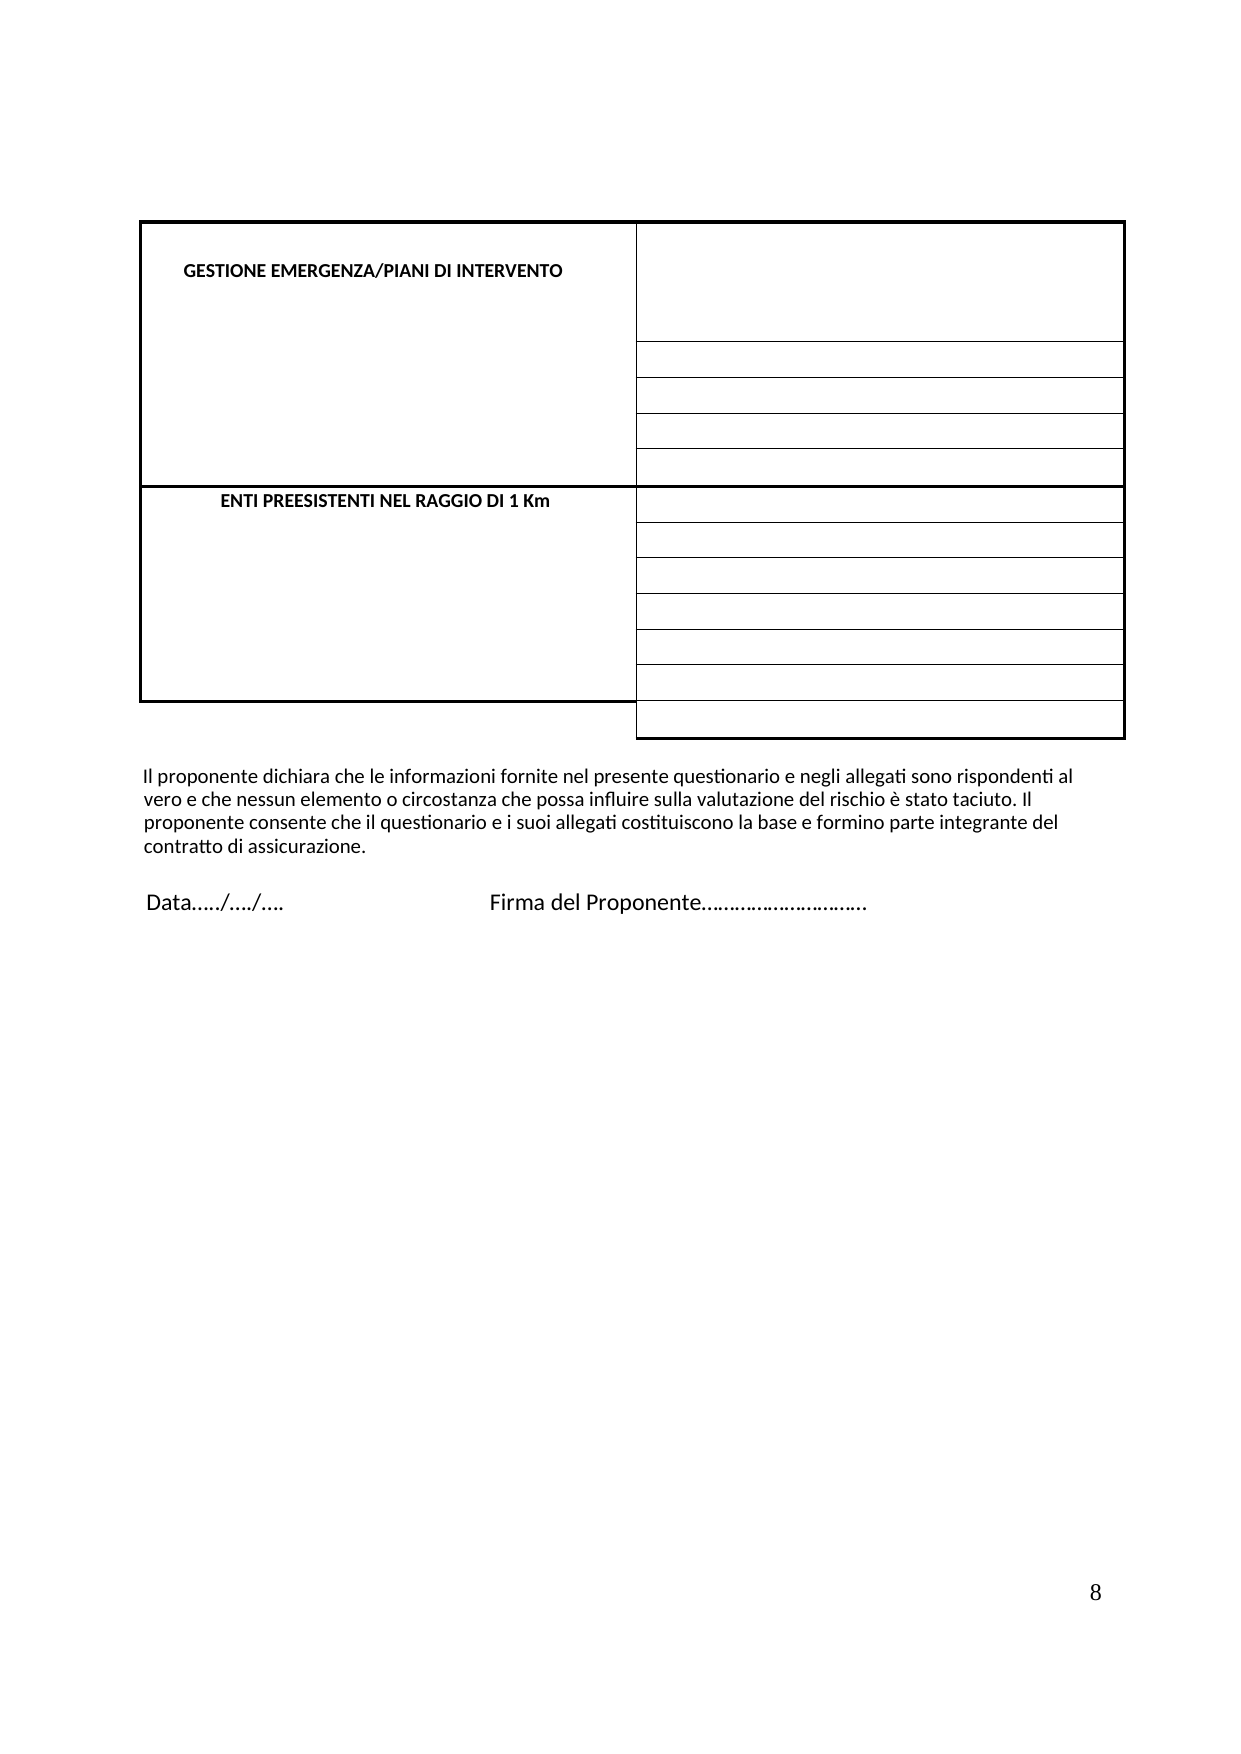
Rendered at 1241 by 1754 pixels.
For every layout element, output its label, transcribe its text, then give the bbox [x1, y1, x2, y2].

table_cell [637, 558, 1123, 593]
text Il proponente dichiara che le informazioni fornite nel presente questionario e negli allegati sono rispondenti al vero e che nessun elemento o circostanza che possa influire sulla valutazione del rischio è stato taciuto. Il proponente consente che il questionario e i suoi allegati costituiscono la base e formino parte integrante del contratto di assicurazione. [143, 765, 1104, 858]
table_cell [637, 378, 1123, 412]
table_cell [637, 630, 1123, 664]
table_cell [637, 414, 1123, 448]
table_cell [637, 449, 1123, 485]
table_cell [637, 488, 1123, 522]
table_cell [637, 523, 1123, 557]
table_cell [637, 665, 1123, 700]
table_cell [637, 342, 1123, 377]
table_cell [637, 594, 1123, 629]
subtitle Data…../…./…. Firma del Proponente………………………… [146, 887, 1102, 917]
table_cell [637, 701, 1123, 737]
table_cell [637, 224, 1123, 341]
table_cell ENTI PREESISTENTI NEL RAGGIO DI 1 Km [142, 488, 636, 700]
table_cell GESTIONE EMERGENZA/PIANI DI INTERVENTO [142, 224, 636, 485]
